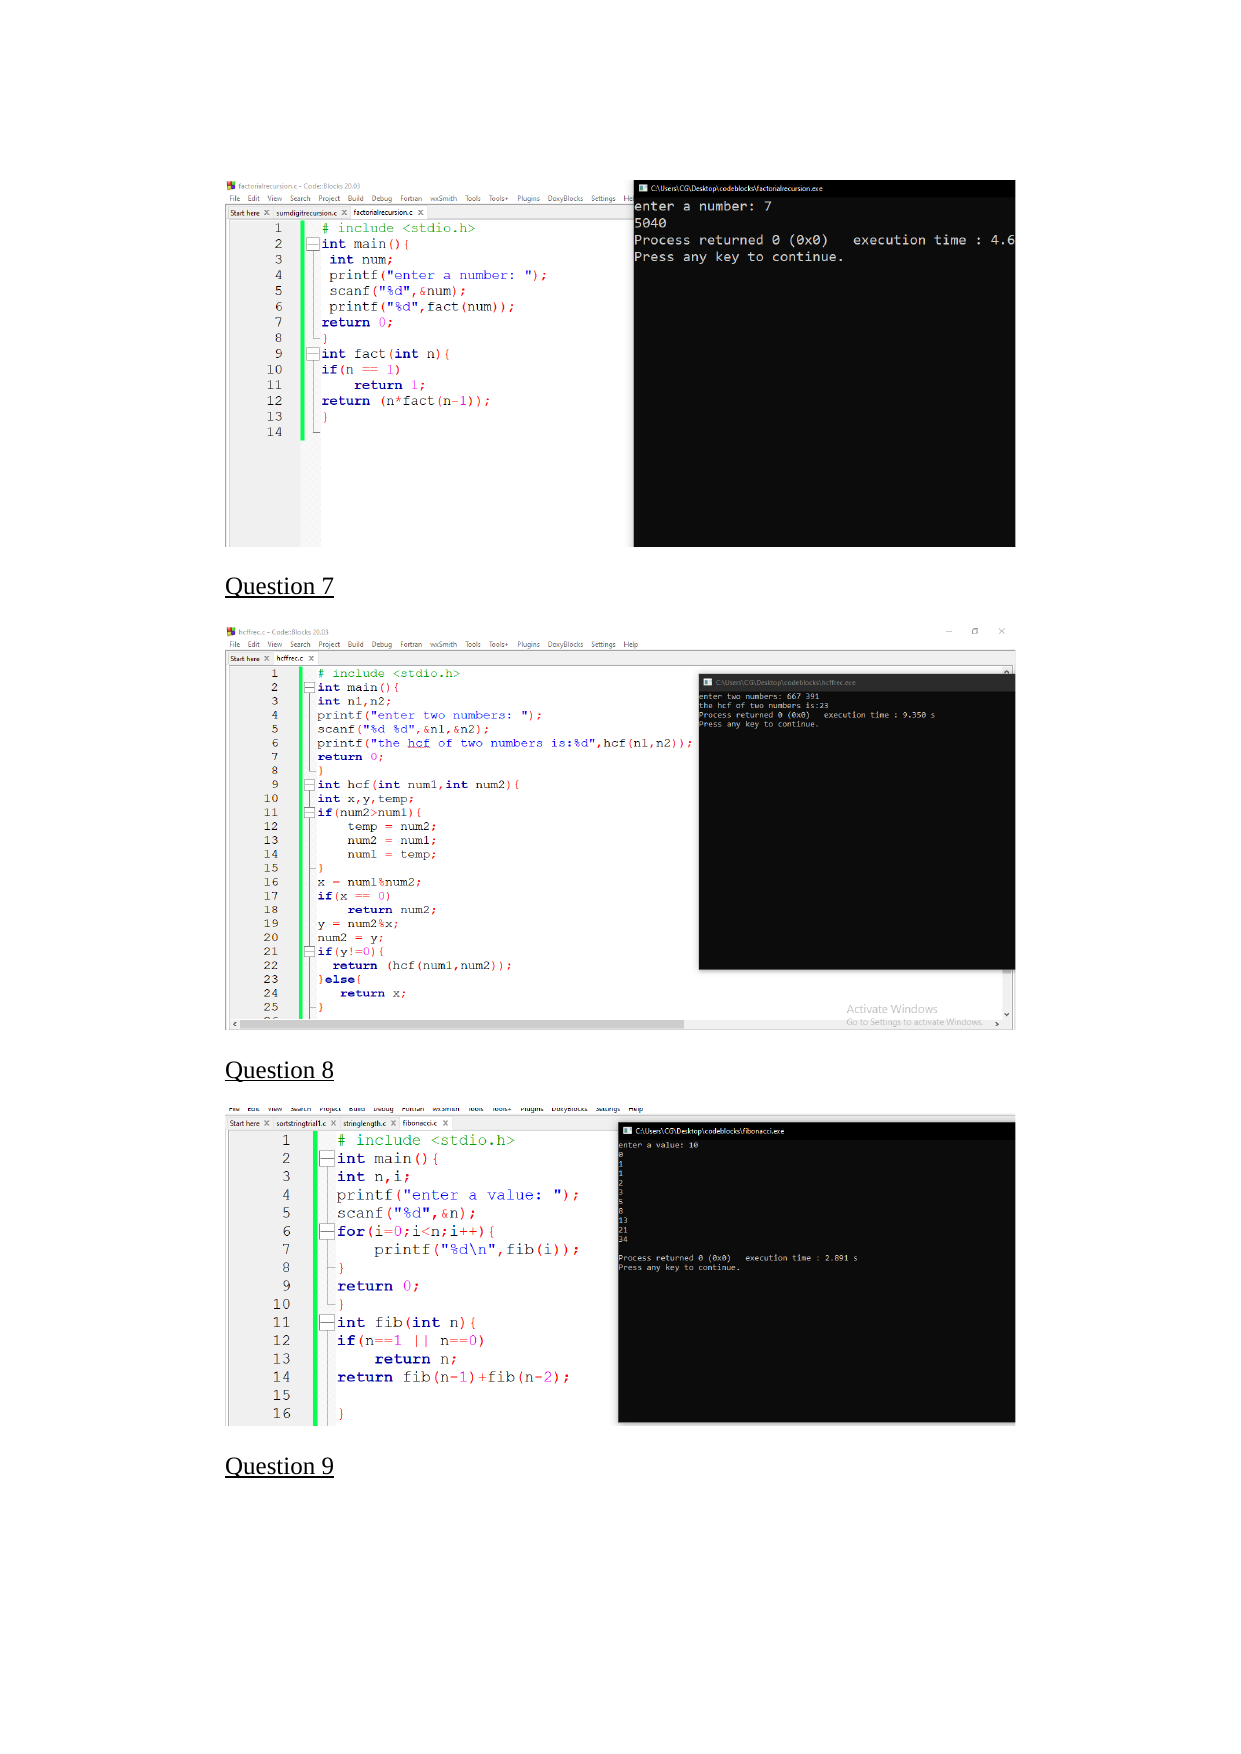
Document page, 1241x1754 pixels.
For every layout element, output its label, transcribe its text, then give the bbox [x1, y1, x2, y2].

text Question 8 [225, 1055, 1015, 1084]
picture [225, 1108, 1016, 1426]
picture [225, 180, 1016, 547]
text Question 9 [225, 1451, 1015, 1480]
text Question 7 [225, 571, 1015, 600]
picture [225, 625, 1016, 1030]
